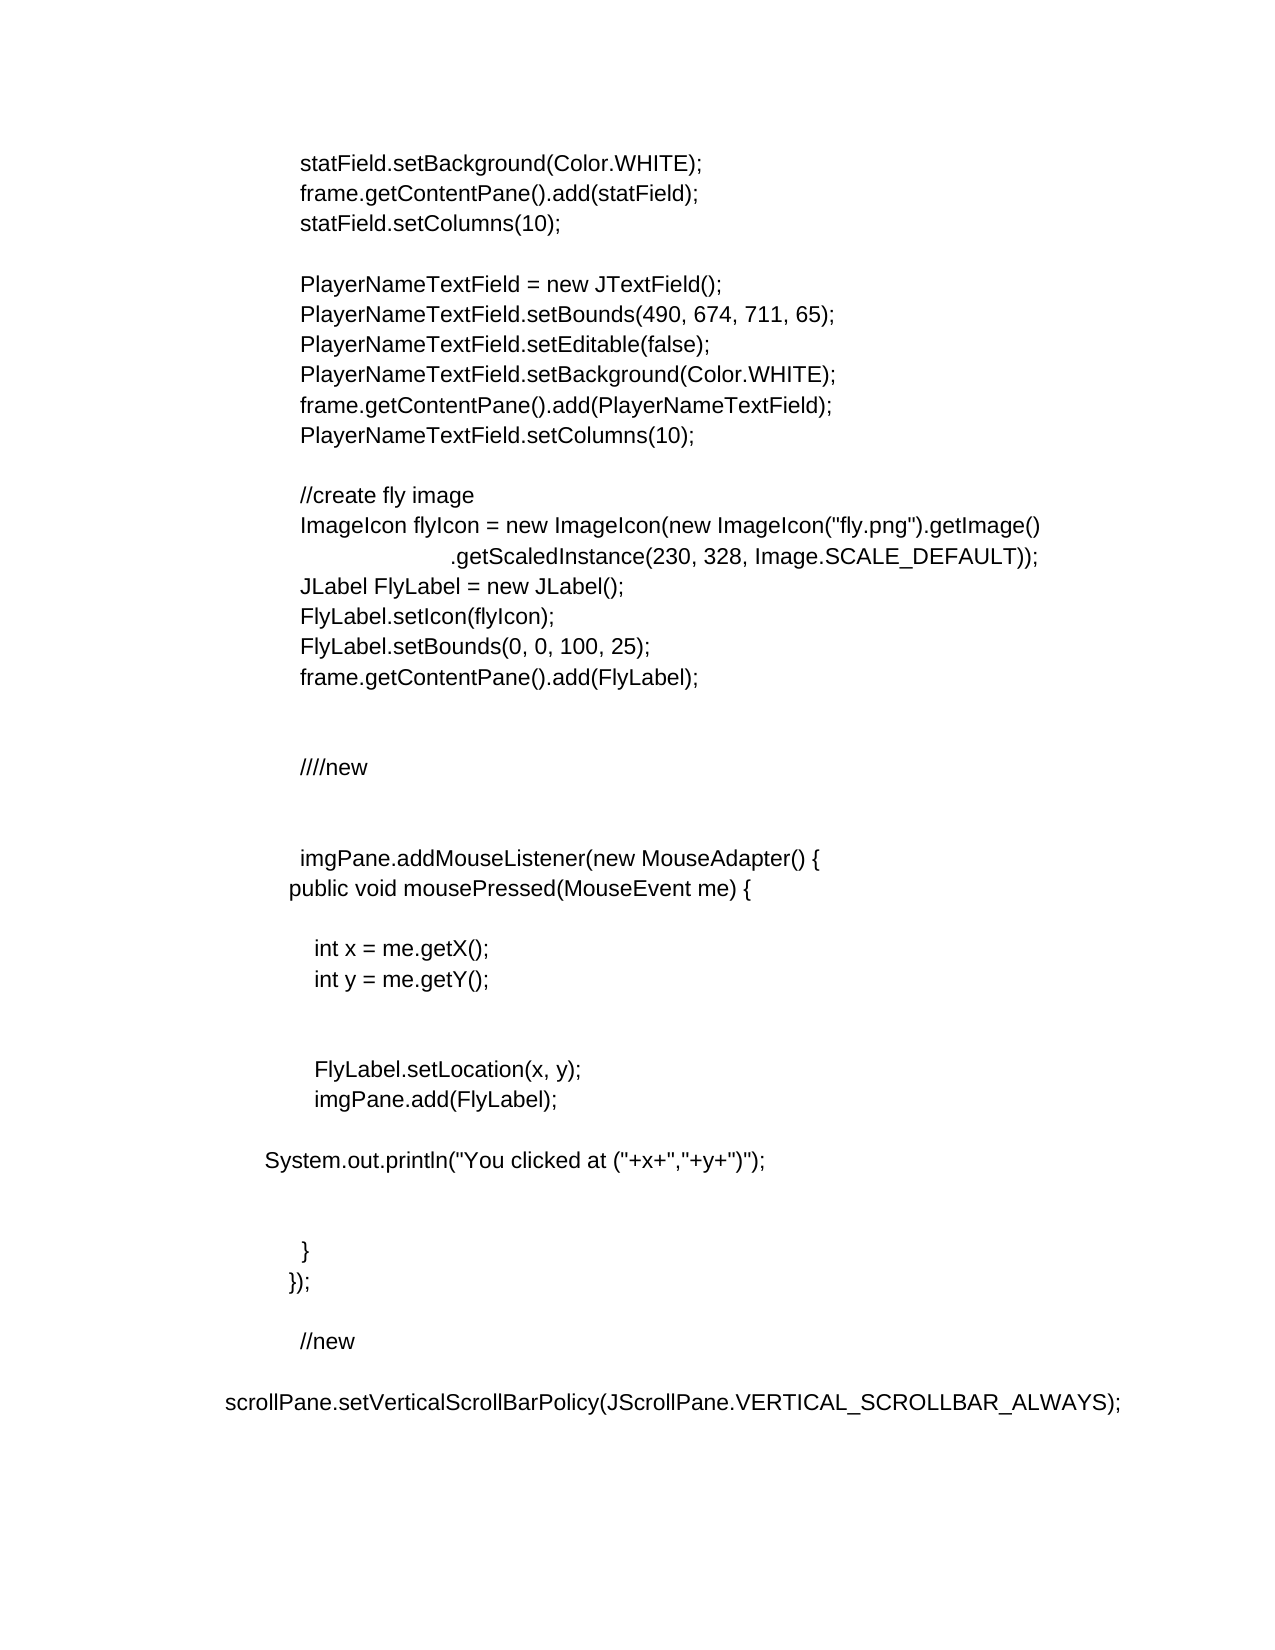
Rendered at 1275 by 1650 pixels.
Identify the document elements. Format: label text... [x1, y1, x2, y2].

text frame.getContentPane().add(PlayerNameTextField); [150, 392, 1125, 418]
text ImageIcon flyIcon = new ImageIcon(new ImageIcon("fly.png").getImage() [150, 512, 1125, 539]
text FlyLabel.setBounds(0, 0, 100, 25); [150, 633, 1125, 660]
text } [150, 1237, 1125, 1264]
text frame.getContentPane().add(FlyLabel); [150, 663, 1125, 690]
text scrollPane.setVerticalScrollBarPolicy(JScrollPane.VERTICAL_SCROLLBAR_ALWAYS); [150, 1358, 1125, 1415]
text imgPane.addMouseListener(new MouseAdapter() { [150, 845, 1125, 871]
text PlayerNameTextField = new JTextField(); [150, 271, 1125, 297]
text }); [150, 1268, 1125, 1294]
text JLabel FlyLabel = new JLabel(); [150, 573, 1125, 599]
text int x = me.getX(); [150, 935, 1125, 962]
text ////new [150, 754, 1125, 781]
text PlayerNameTextField.setEditable(false); [150, 331, 1125, 358]
text PlayerNameTextField.setBounds(490, 674, 711, 65); [150, 301, 1125, 327]
text //new [150, 1328, 1125, 1354]
text int y = me.getY(); [150, 966, 1125, 992]
text System.out.println("You clicked at ("+x+","+y+")"); [150, 1147, 1125, 1173]
text frame.getContentPane().add(statField); [150, 180, 1125, 207]
text PlayerNameTextField.setBackground(Color.WHITE); [150, 361, 1125, 388]
text PlayerNameTextField.setColumns(10); [150, 422, 1125, 448]
text statField.setBackground(Color.WHITE); [150, 150, 1125, 176]
text .getScaledInstance(230, 328, Image.SCALE_DEFAULT)); [150, 543, 1125, 569]
text statField.setColumns(10); [150, 210, 1125, 237]
text imgPane.add(FlyLabel); [150, 1086, 1125, 1113]
text //create fly image [150, 482, 1125, 509]
text FlyLabel.setIcon(flyIcon); [150, 603, 1125, 629]
text public void mousePressed(MouseEvent me) { [150, 875, 1125, 901]
text FlyLabel.setLocation(x, y); [150, 1056, 1125, 1083]
